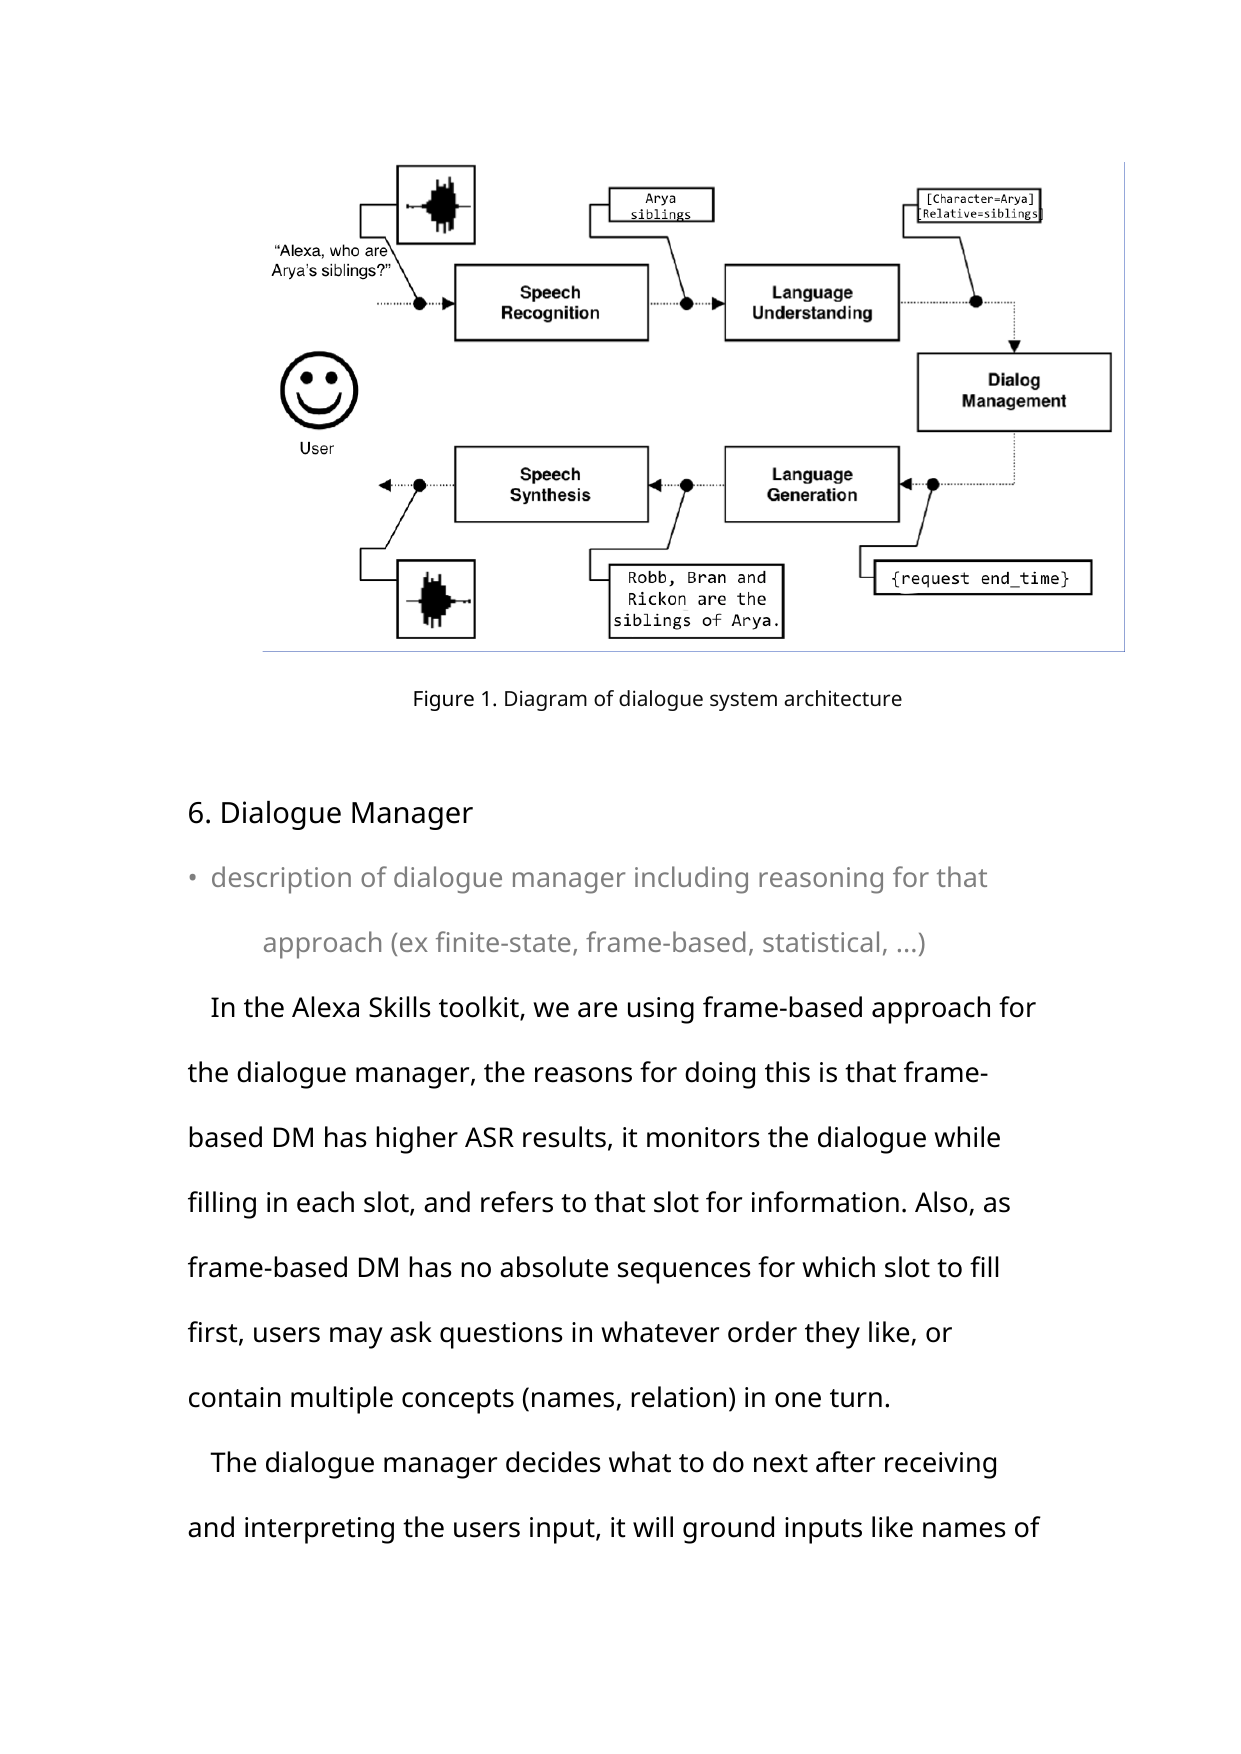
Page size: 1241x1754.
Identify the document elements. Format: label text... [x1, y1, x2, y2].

picture [262, 162, 1125, 652]
list description of dialogue manager including reasoning for that approach (ex finite-state, frame-based, statistical, ...) [187, 844, 1053, 974]
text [187, 1429, 1053, 1559]
text 6. Dialogue Manager [187, 779, 1053, 844]
text Figure 1. Diagram of dialogue system architecture [262, 682, 1053, 714]
text In the Alexa Skills toolkit, we are using frame-based approach for the dialogue manager, the reasons for doing this is that frame-based DM has higher ASR results, it monitors the dialogue while filling in each slot, and refers to that slot for information. Also, as frame-based DM has no absolute sequences for which slot to fill first, users may ask questions in whatever order they like, or contain multiple concepts (names, relation) in one turn. [187, 974, 1053, 1429]
